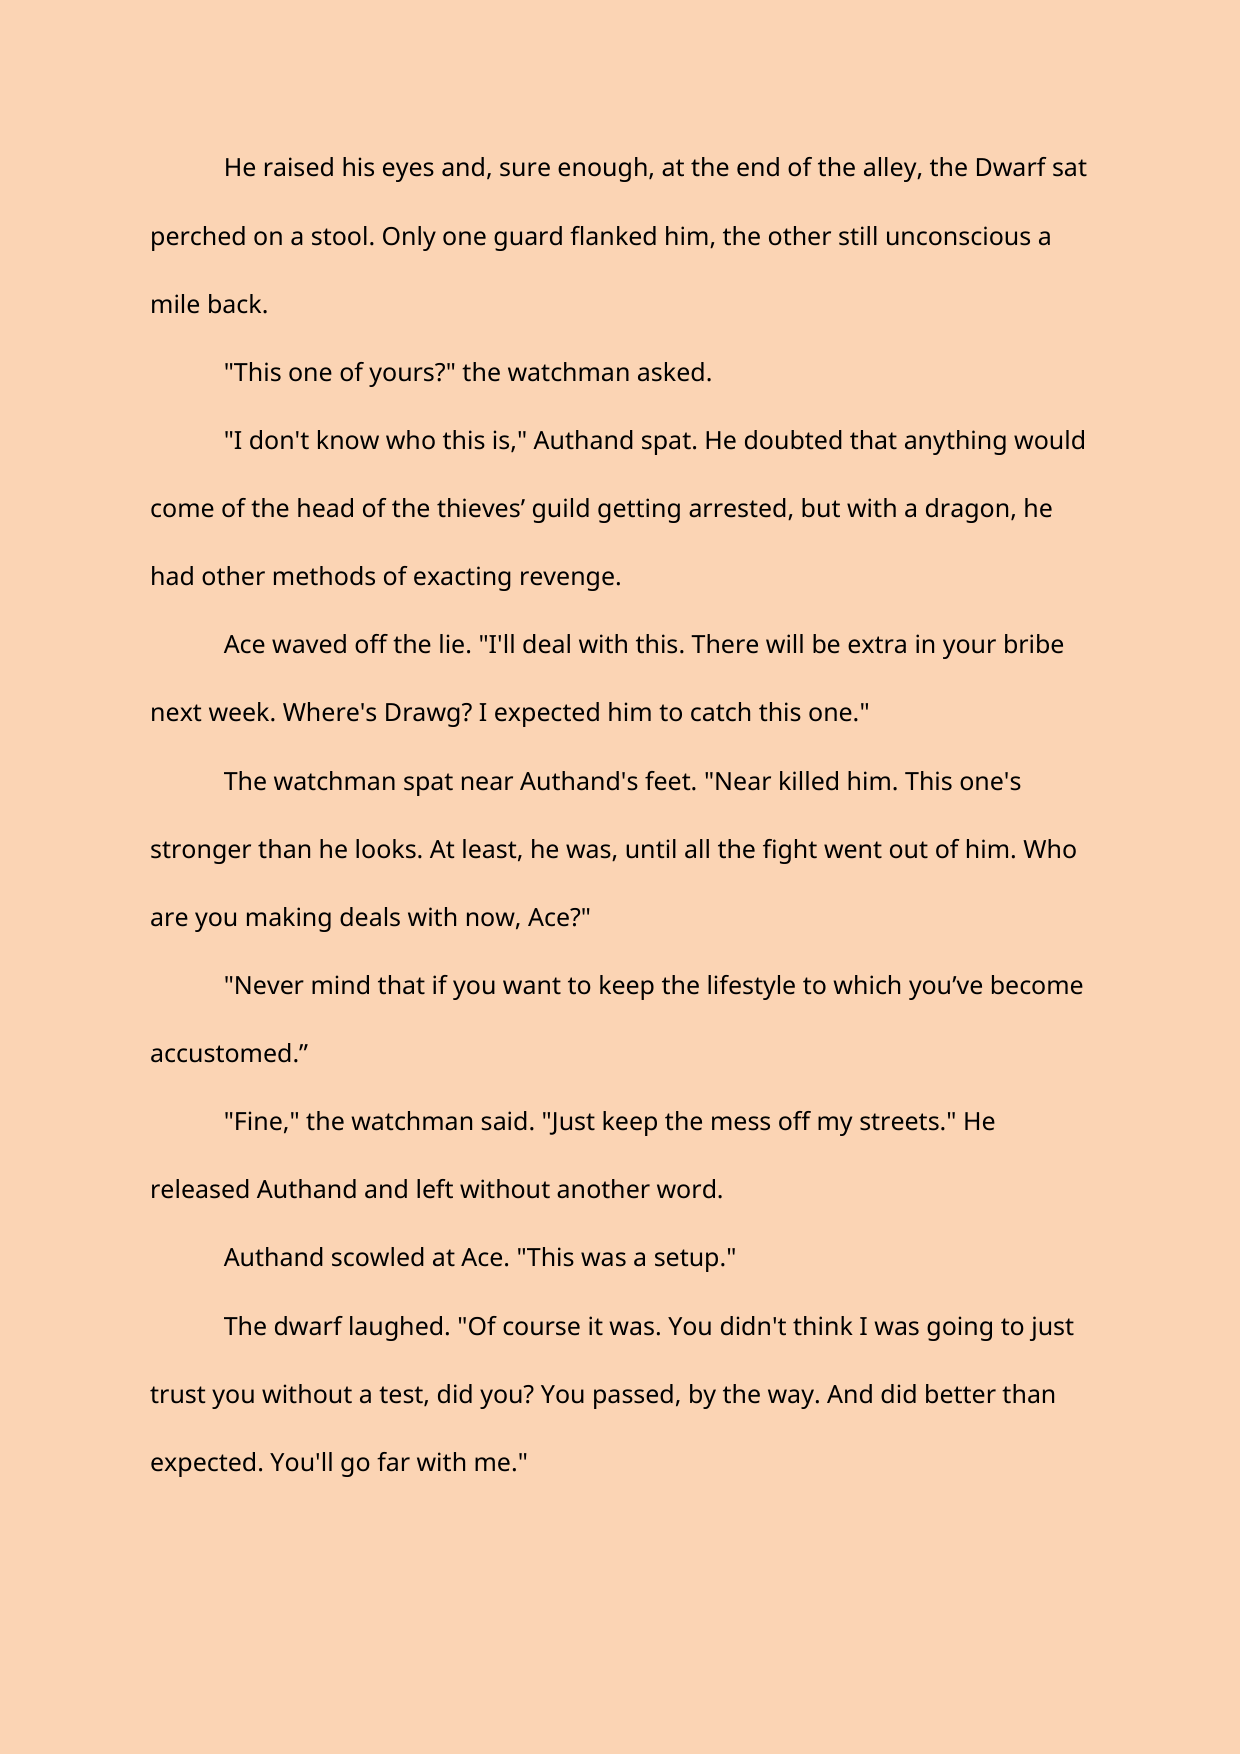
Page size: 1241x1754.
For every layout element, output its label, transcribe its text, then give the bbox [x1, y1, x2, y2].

text "This one of yours?" the watchman asked. [150, 354, 1090, 388]
text Ace waved off the lie. "I'll deal with this. There will be extra in your bribe next week. Where's Drawg? I expected him to catch this one." [150, 627, 1090, 729]
text "Fine," the watchman said. "Just keep the mess off my streets." He released Authand and left without another word. [150, 1104, 1090, 1206]
text He raised his eyes and, sure enough, at the end of the alley, the Dwarf sat perched on a stool. Only one guard flanked him, the other still unconscious a mile back. [150, 150, 1090, 320]
text The watchman spat near Authand's feet. "Near killed him. This one's stronger than he looks. At least, he was, until all the fight went out of him. Who are you making deals with now, Ace?" [150, 763, 1090, 933]
text Authand scowled at Ace. "This was a setup." [150, 1240, 1090, 1274]
text "Never mind that if you want to keep the lifestyle to which you’ve become accustomed.” [150, 967, 1090, 1070]
text "I don't know who this is," Authand spat. He doubted that anything would come of the head of the thieves’ guild getting arrested, but with a dragon, he had other methods of exacting revenge. [150, 422, 1090, 593]
text The dwarf laughed. "Of course it was. You didn't think I was going to just trust you without a test, did you? You passed, by the way. And did better than expected. You'll go far with me." [150, 1308, 1090, 1478]
